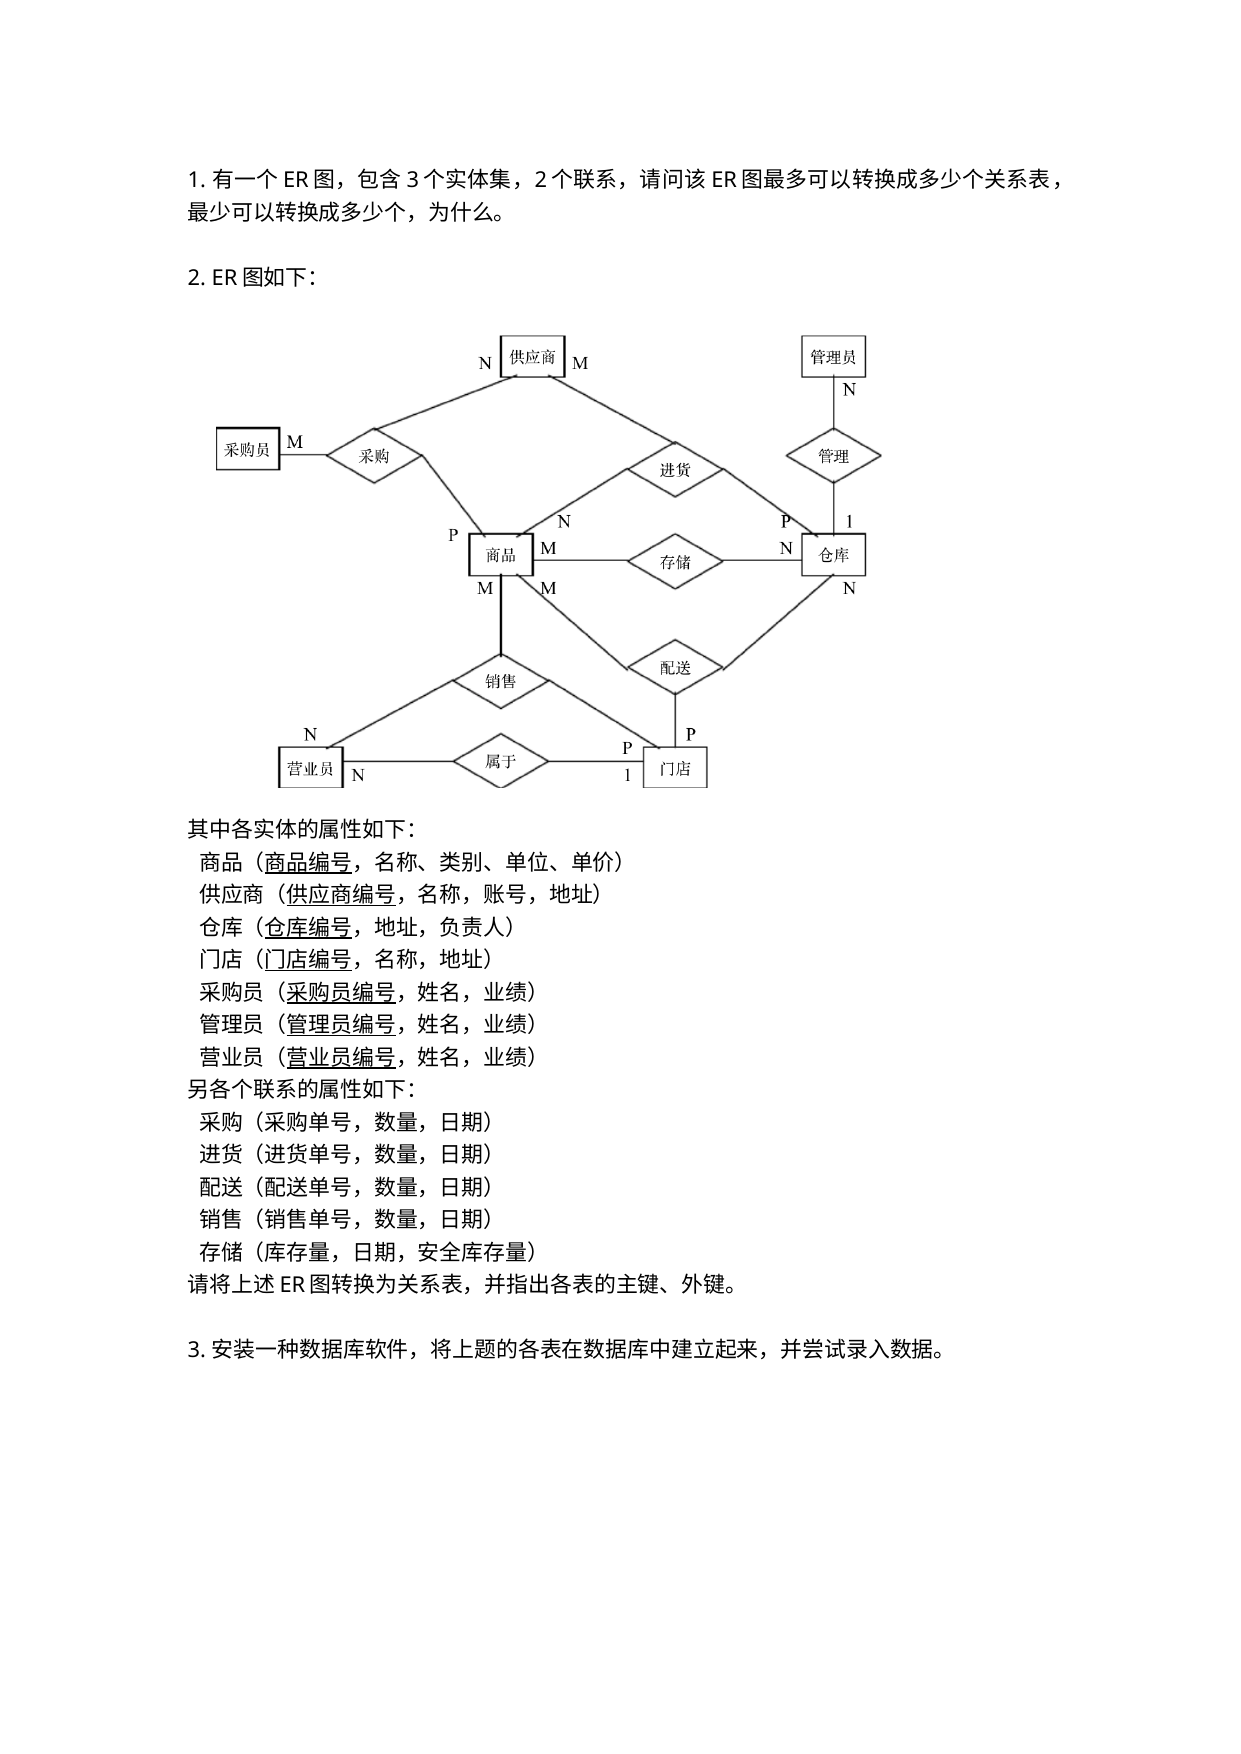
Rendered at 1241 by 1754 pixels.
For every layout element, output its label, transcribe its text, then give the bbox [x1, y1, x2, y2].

text 供应商（供应商编号，名称，账号，地址） [187, 877, 1053, 909]
text 另各个联系的属性如下： [187, 1072, 1053, 1104]
text 配送（配送单号，数量，日期） [187, 1169, 1053, 1202]
text 销售（销售单号，数量，日期） [187, 1202, 1053, 1234]
text 管理员（管理员编号，姓名，业绩） [187, 1007, 1053, 1039]
text 仓库（仓库编号，地址，负责人） [187, 909, 1053, 942]
text 3. 安装一种数据库软件，将上题的各表在数据库中建立起来，并尝试录入数据。 [187, 1332, 1053, 1364]
text 进货（进货单号，数量，日期） [187, 1137, 1053, 1169]
text 采购员（采购员编号，姓名，业绩） [187, 974, 1053, 1007]
text 采购（采购单号，数量，日期） [187, 1104, 1053, 1137]
picture [187, 292, 903, 810]
text 其中各实体的属性如下： [187, 812, 1053, 844]
text 营业员（营业员编号，姓名，业绩） [187, 1039, 1053, 1072]
text 请将上述ER图转换为关系表，并指出各表的主键、外键。 [187, 1267, 1053, 1299]
text 商品（商品编号，名称、类别、单位、单价） [187, 844, 1053, 877]
text 1. 有一个ER图，包含3个实体集，2个联系，请问该ER图最多可以转换成多少个关系表，最少可以转换成多少个，为什么。 [187, 162, 1053, 227]
text 2. ER图如下： [187, 259, 1053, 292]
text 门店（门店编号，名称，地址） [187, 942, 1053, 974]
text 存储（库存量，日期，安全库存量） [187, 1234, 1053, 1267]
